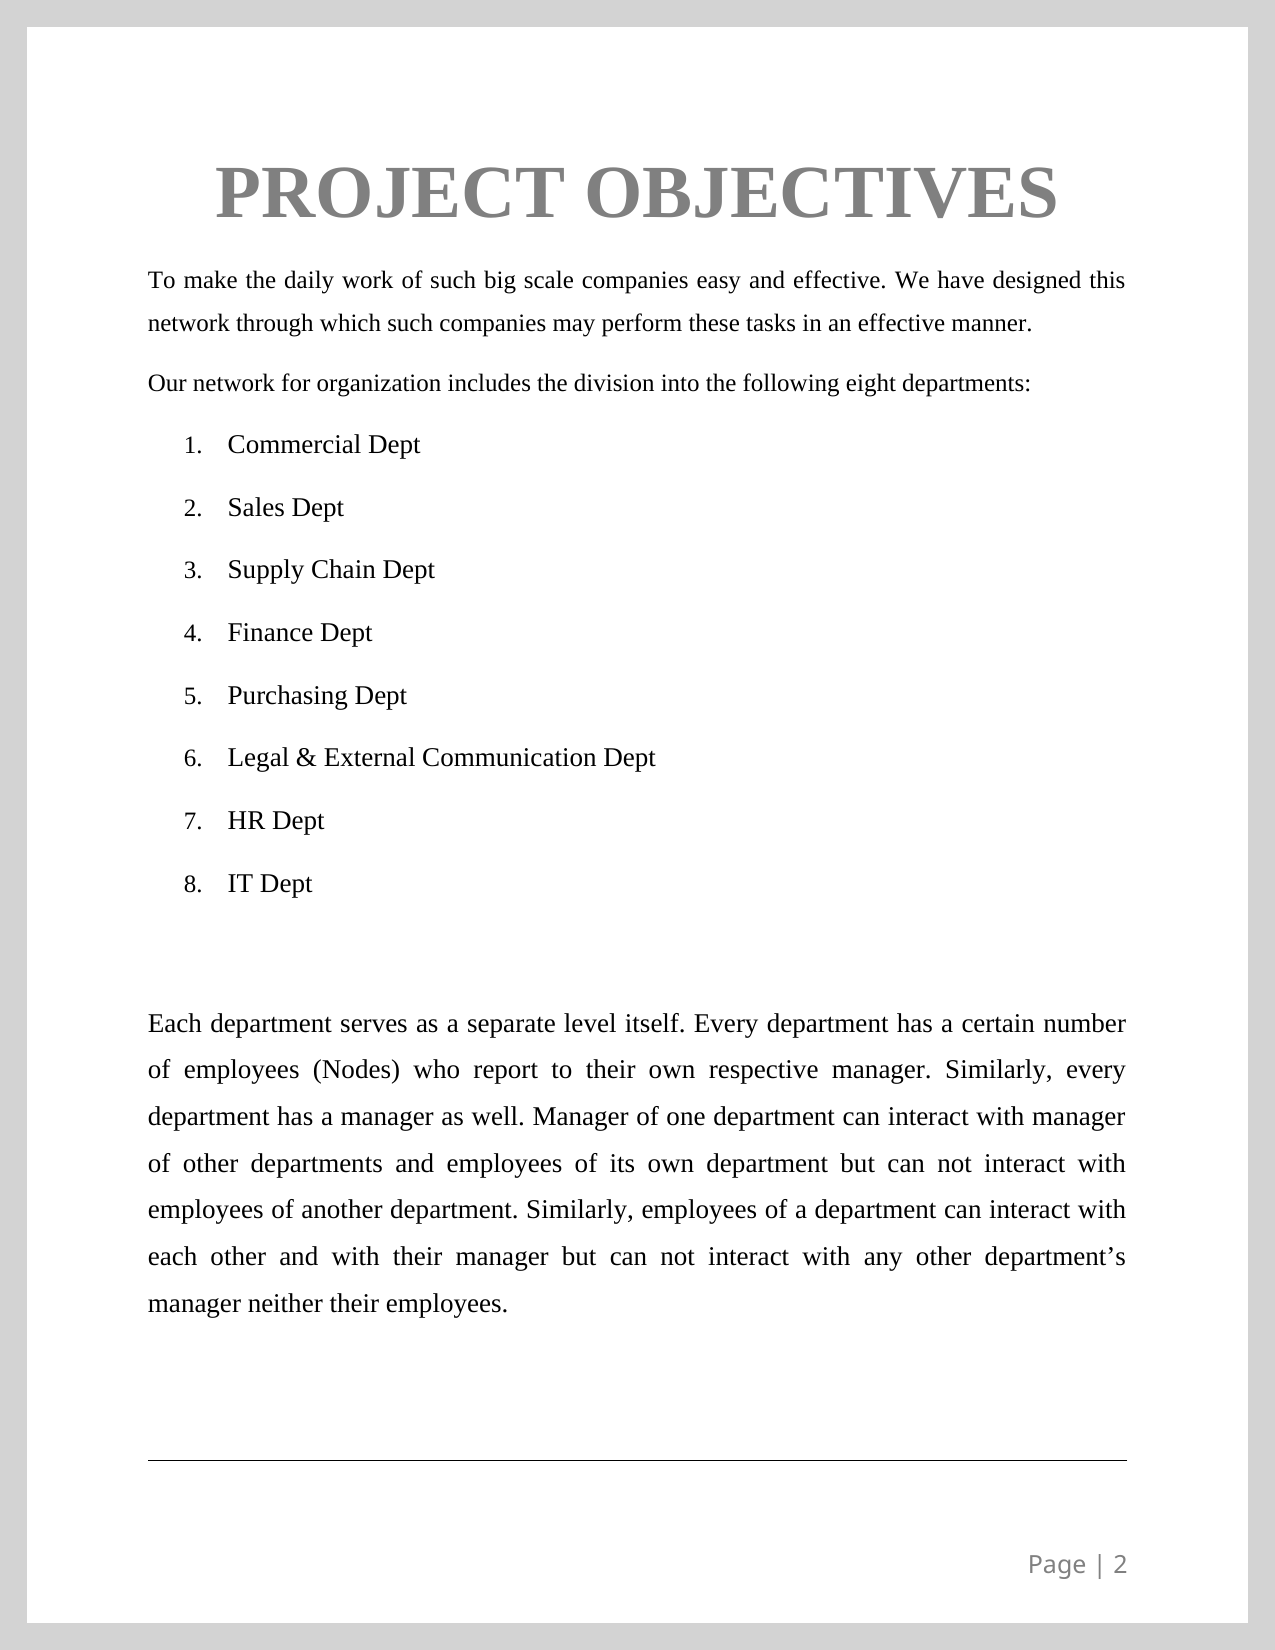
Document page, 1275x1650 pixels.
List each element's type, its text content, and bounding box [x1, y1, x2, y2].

list IT Dept [184, 867, 1127, 898]
list Supply Chain Dept [184, 553, 1127, 584]
text To make the daily work of such big scale companies easy and effective. We have designed this network through which such companies may perform these tasks in an effective manner. [148, 265, 1127, 337]
list Purchasing Dept [184, 679, 1127, 710]
list Legal & External Communication Dept [184, 741, 1127, 773]
subtitle PROJECT OBJECTIVES [148, 148, 1127, 234]
list HR Dept [184, 804, 1127, 835]
list Commercial Dept [184, 428, 1127, 459]
list Sales Dept [184, 491, 1127, 522]
text Each department serves as a separate level itself. Every department has a certain number of employees (Nodes) who report to their own respective manager. Similarly, every department has a manager as well. Manager of one department can interact with manager of other departments and employees of its own department but can not interact with employees of another department. Similarly, employees of a department can interact with each other and with their manager but can not interact with any other department’s manager neither their employees. [148, 1007, 1127, 1318]
text Our network for organization includes the division into the following eight departments: [148, 368, 1127, 397]
list Finance Dept [184, 616, 1127, 647]
